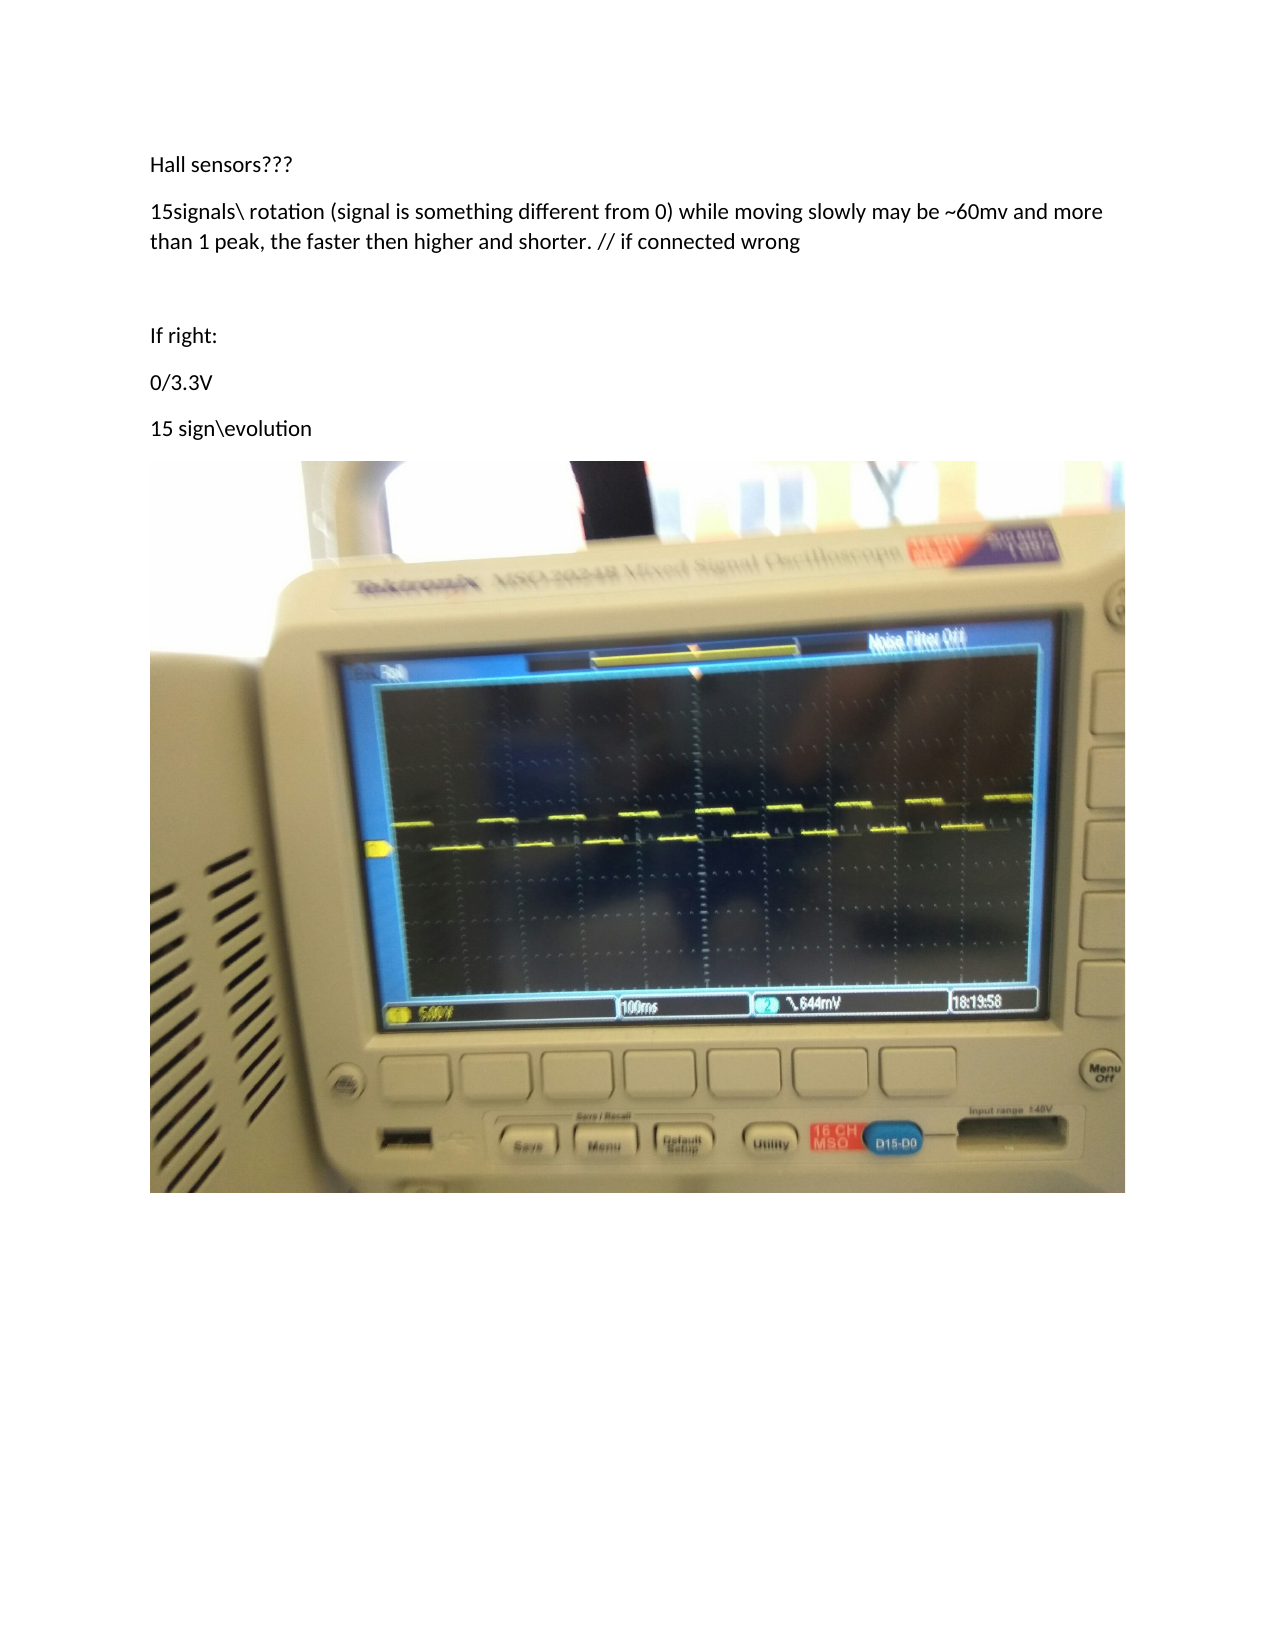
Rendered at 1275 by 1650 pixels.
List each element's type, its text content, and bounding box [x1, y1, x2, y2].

text If right: [150, 321, 1125, 349]
text 0/3.3V [150, 368, 1125, 396]
text 15signals\ rotation (signal is something different from 0) while moving slowly may be ~60mv and more than 1 peak, the faster then higher and shorter. // if connected wrong [150, 197, 1125, 255]
text Hall sensors??? [150, 150, 1125, 178]
picture [150, 461, 1125, 1193]
text 15 sign\evolution [150, 414, 1125, 443]
